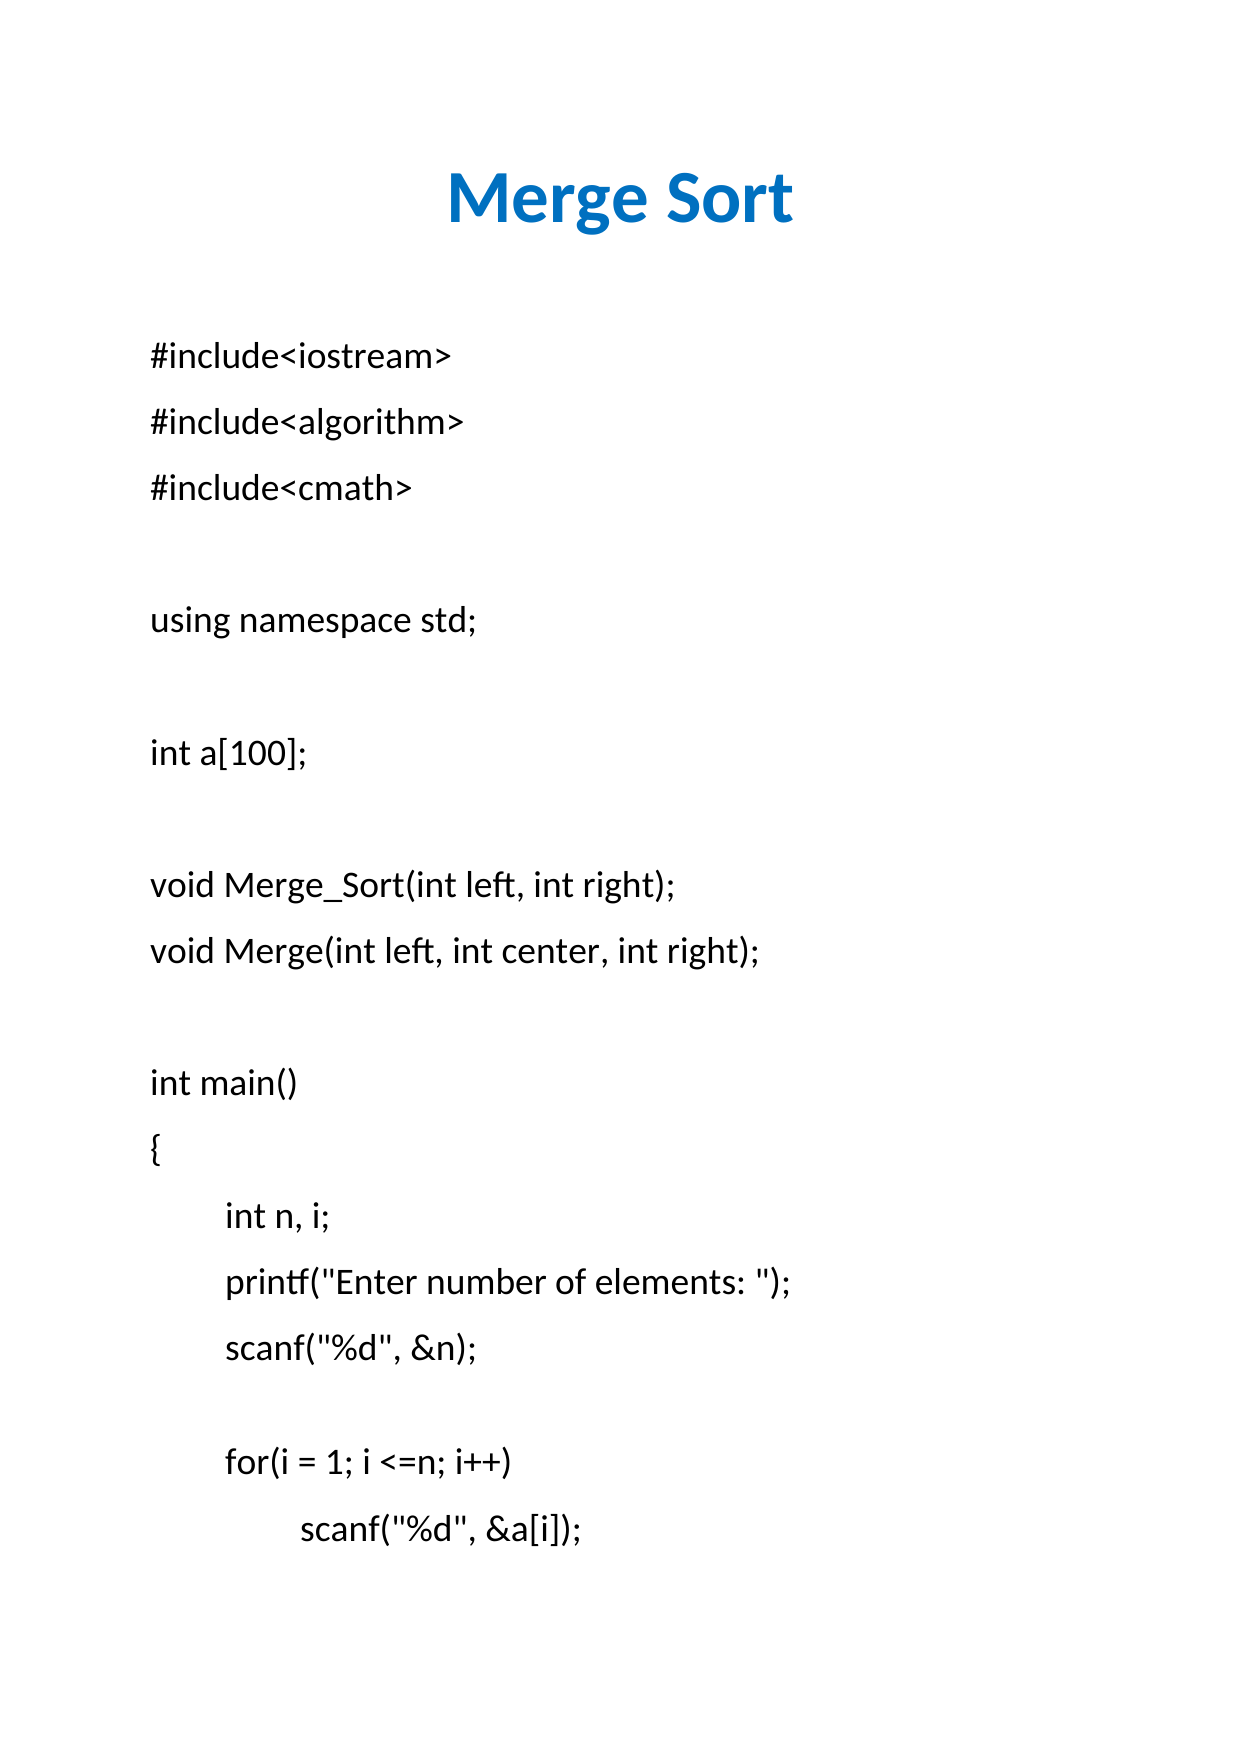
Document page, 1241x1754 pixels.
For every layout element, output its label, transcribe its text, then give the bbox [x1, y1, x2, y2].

text void Merge_Sort(int left, int right); [150, 861, 1090, 907]
text #include<cmath> [150, 464, 1090, 510]
text void Merge(int left, int center, int right); [150, 927, 1090, 973]
text #include<iostream> [150, 332, 1090, 377]
text #include<algorithm> [150, 398, 1090, 444]
text { [150, 1125, 1090, 1171]
text int main() [150, 1059, 1090, 1105]
text scanf("%d", &a[i]); [150, 1504, 1090, 1550]
text scanf("%d", &n); [150, 1324, 1090, 1370]
text using namespace std; [150, 596, 1090, 642]
text for(i = 1; i <=n; i++) [150, 1438, 1090, 1484]
text int n, i; [150, 1192, 1090, 1237]
text int a[100]; [150, 728, 1090, 774]
text printf("Enter number of elements: "); [150, 1258, 1090, 1303]
text Merge Sort [150, 150, 1090, 242]
